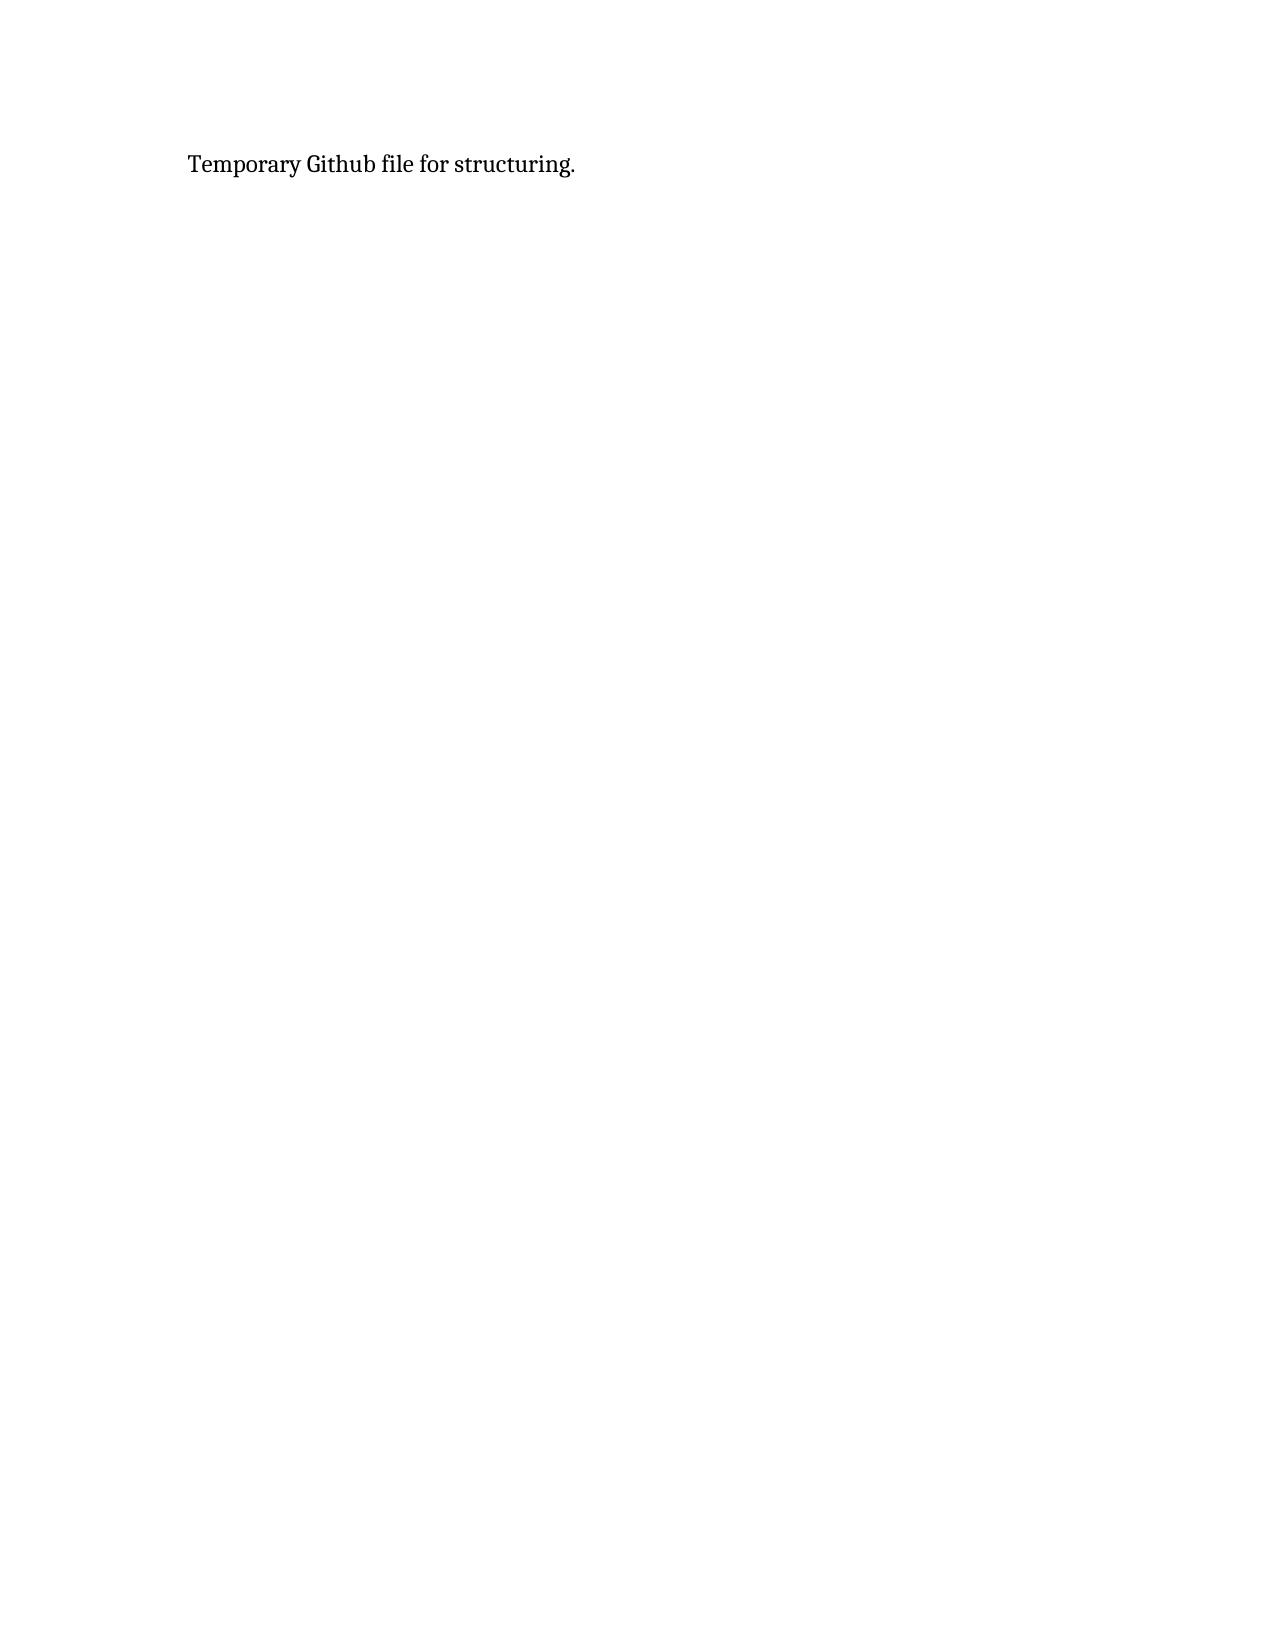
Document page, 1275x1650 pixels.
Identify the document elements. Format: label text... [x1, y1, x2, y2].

text Temporary Github file for structuring. [187, 150, 1087, 179]
